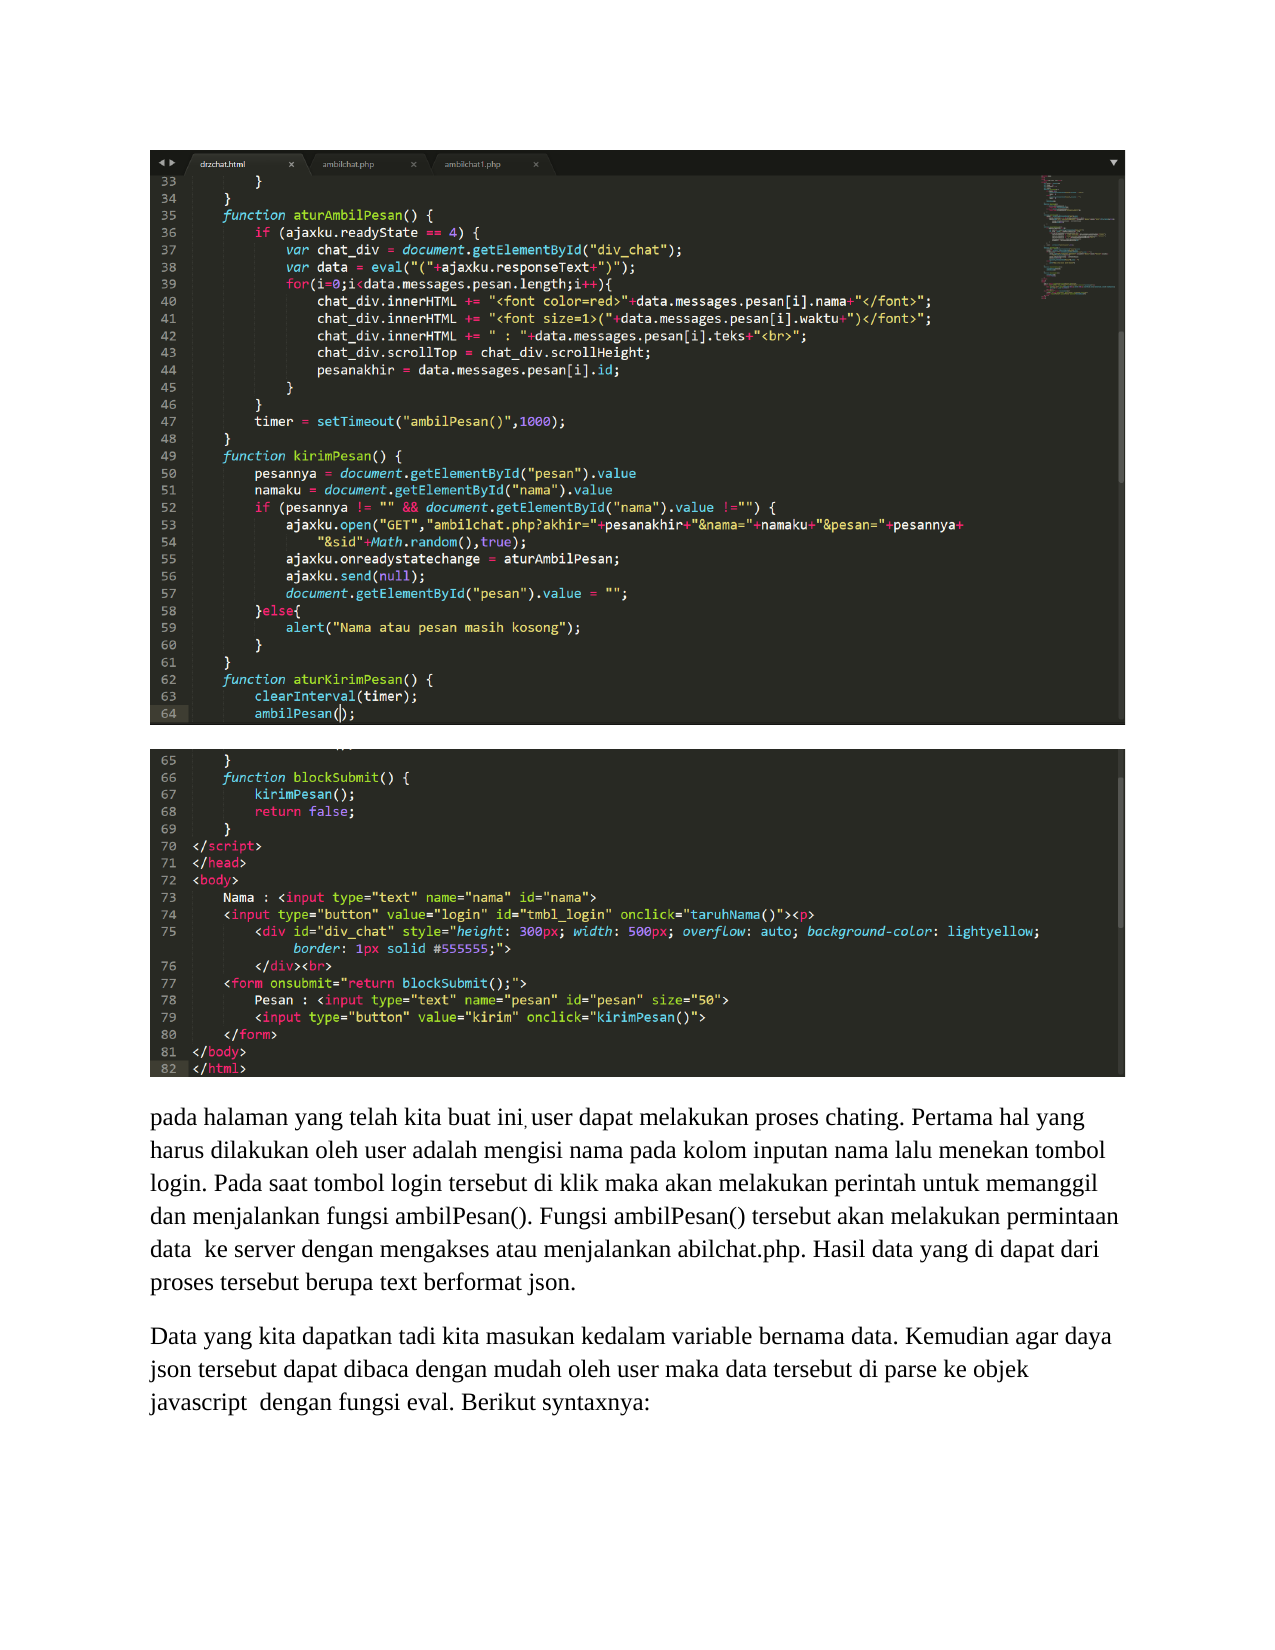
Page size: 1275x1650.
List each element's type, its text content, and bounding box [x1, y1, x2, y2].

text Data yang kita dapatkan tadi kita masukan kedalam variable bernama data. Kemudian agar daya json tersebut dapat dibaca dengan mudah oleh user maka data tersebut di parse ke objek javascript dengan fungsi eval. Berikut syntaxnya: [150, 1321, 1125, 1416]
picture [150, 150, 1125, 725]
picture [150, 749, 1125, 1077]
text pada halaman yang telah kita buat ini, user dapat melakukan proses chating. Pertama hal yang harus dilakukan oleh user adalah mengisi nama pada kolom inputan nama lalu menekan tombol login. Pada saat tombol login tersebut di klik maka akan melakukan perintah untuk memanggil dan menjalankan fungsi ambilPesan(). Fungsi ambilPesan() tersebut akan melakukan permintaan data ke server dengan mengakses atau menjalankan abilchat.php. Hasil data yang di dapat dari proses tersebut berupa text berformat json. [150, 1102, 1125, 1296]
